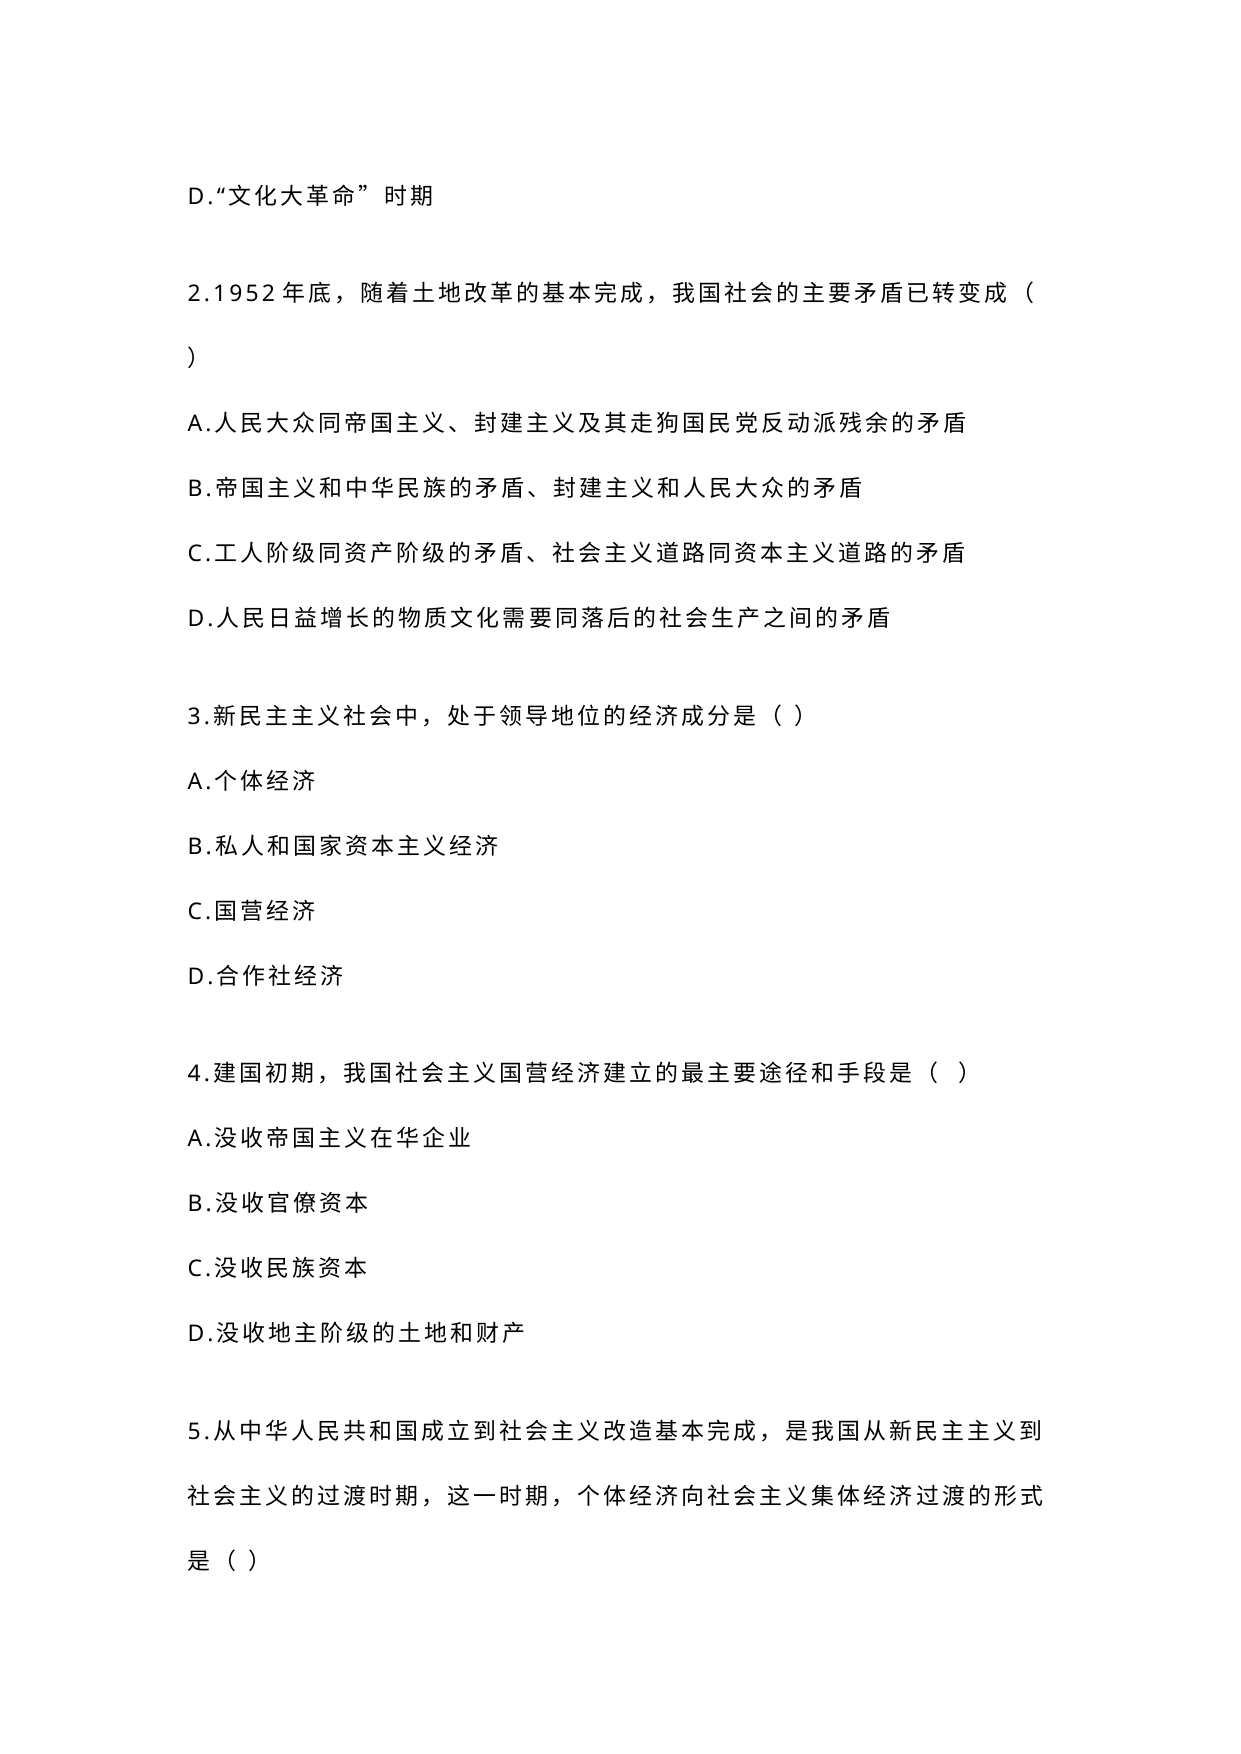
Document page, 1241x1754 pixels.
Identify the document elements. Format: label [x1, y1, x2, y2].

text [187, 162, 1053, 1592]
